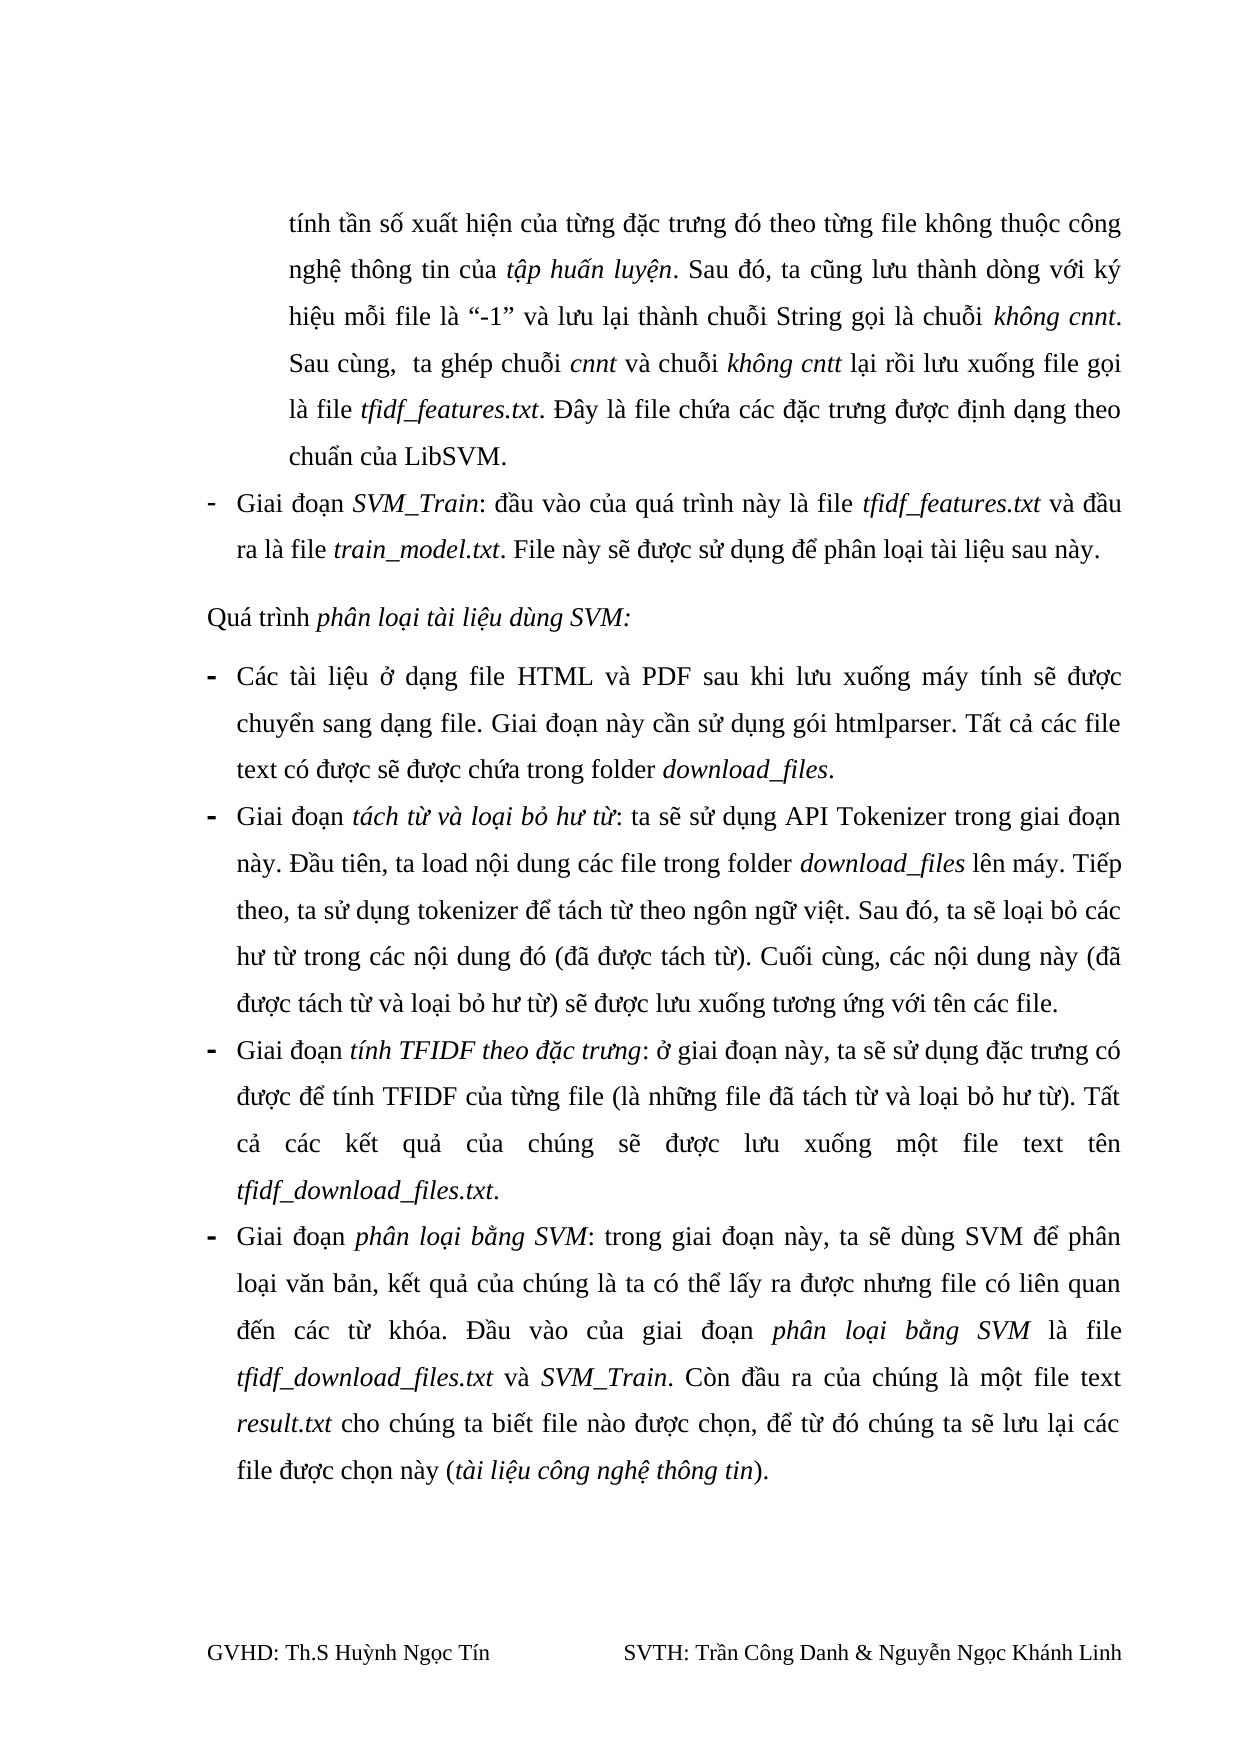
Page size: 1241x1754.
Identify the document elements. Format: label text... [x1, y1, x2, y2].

list Giai đoạn phân loại bằng SVM: trong giai đoạn này, ta sẽ dùng SVM để phân loại văn bản, kết quả của chúng là ta có thể lấy ra được nhưng file có liên quan đến các từ khóa. Đầu vào của giai đoạn phân loại bằng SVM là file tfidf_download_files.txt và SVM_Train. Còn đầu ra của chúng là một file text result.txt cho chúng ta biết file nào được chọn, để từ đó chúng ta sẽ lưu lại các file được chọn này (tài liệu công nghệ thông tin). [207, 1221, 1122, 1485]
list Các tài liệu ở dạng file HTML và PDF sau khi lưu xuống máy tính sẽ được chuyển sang dạng file. Giai đoạn này cần sử dụng gói htmlparser. Tất cả các file text có được sẽ được chứa trong folder download_files. [207, 660, 1122, 785]
list Giai đoạn tách từ và loại bỏ hư từ: ta sẽ sử dụng API Tokenizer trong giai đoạn này. Đầu tiên, ta load nội dung các file trong folder download_files lên máy. Tiếp theo, ta sử dụng tokenizer để tách từ theo ngôn ngữ việt. Sau đó, ta sẽ loại bỏ các hư từ trong các nội dung đó (đã được tách từ). Cuối cùng, các nội dung này (đã được tách từ và loại bỏ hư từ) sẽ được lưu xuống tương ứng với tên các file. [207, 800, 1122, 1018]
list Giai đoạn tính TFIDF theo đặc trưng: ở giai đoạn này, ta sẽ sử dụng đặc trưng có được để tính TFIDF của từng file (là những file đã tách từ và loại bỏ hư từ). Tất cả các kết quả của chúng sẽ được lưu xuống một file text tên tfidf_download_files.txt. [207, 1034, 1122, 1205]
text Quá trình phân loại tài liệu dùng SVM: [207, 601, 1122, 632]
list Giai đoạn SVM_Train: đầu vào của quá trình này là file tfidf_features.txt và đầu ra là file train_model.txt. File này sẽ được sử dụng để phân loại tài liệu sau này. [207, 487, 1122, 565]
